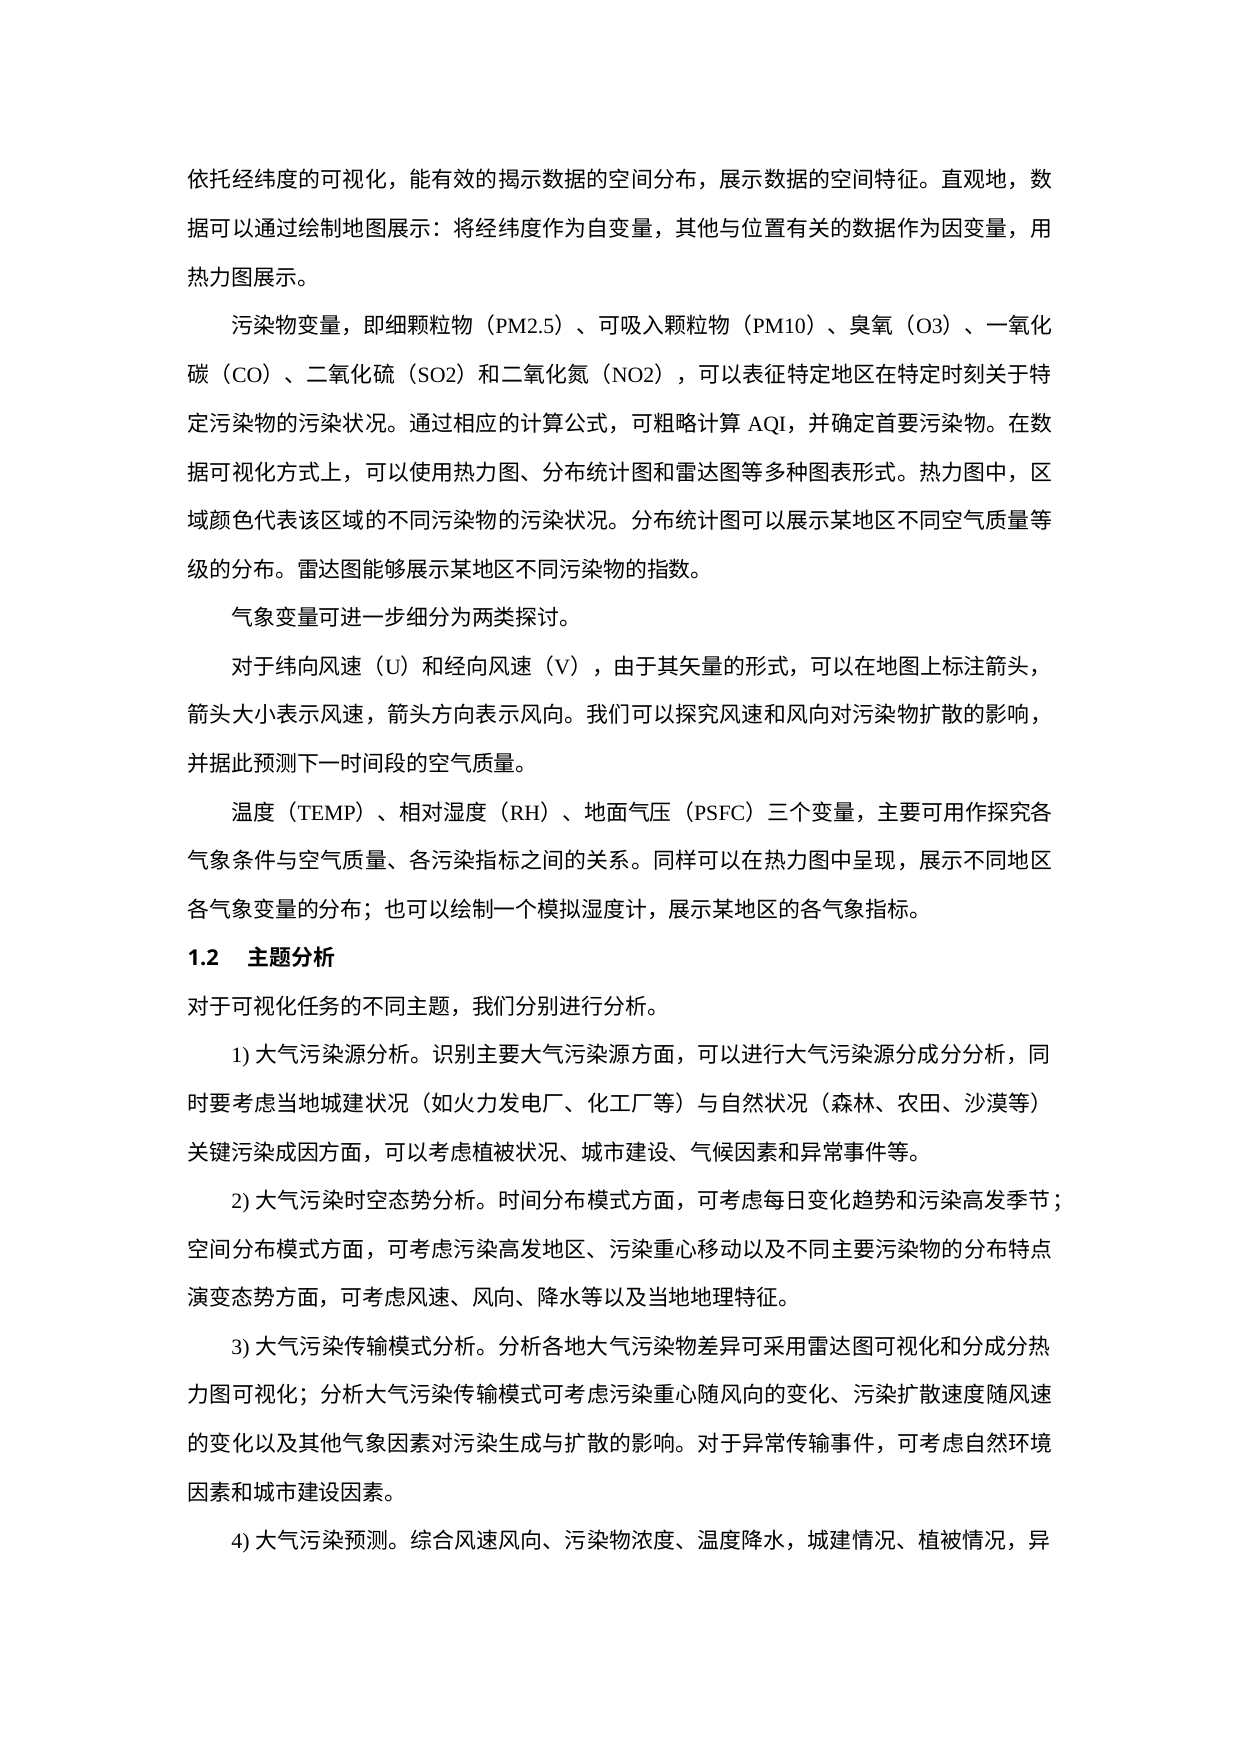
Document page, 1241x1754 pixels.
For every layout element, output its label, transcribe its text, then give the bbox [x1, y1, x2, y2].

text 2) 大气污染时空态势分析。时间分布模式方面，可考虑每日变化趋势和污染高发季节；空间分布模式方面，可考虑污染高发地区、污染重心移动以及不同主要污染物的分布特点；演变态势方面，可考虑风速、风向、降水等以及当地地理特征。 [187, 1182, 1053, 1312]
text 3) 大气污染传输模式分析。分析各地大气污染物差异可采用雷达图可视化和分成分热力图可视化；分析大气污染传输模式可考虑污染重心随风向的变化、污染扩散速度随风速的变化以及其他气象因素对污染生成与扩散的影响。对于异常传输事件，可考虑自然环境因素和城市建设因素。 [187, 1328, 1053, 1507]
text 气象变量可进一步细分为两类探讨。 [187, 600, 1053, 632]
text 1) 大气污染源分析。识别主要大气污染源方面，可以进行大气污染源分成分分析，同时要考虑当地城建状况（如火力发电厂、化工厂等）与自然状况（森林、农田、沙漠等）。关键污染成因方面，可以考虑植被状况、城市建设、气候因素和异常事件等。 [187, 1037, 1053, 1167]
text 对于纬向风速（U）和经向风速（V），由于其矢量的形式，可以在地图上标注箭头，箭头大小表示风速，箭头方向表示风向。我们可以探究风速和风向对污染物扩散的影响，并据此预测下一时间段的空气质量。 [187, 648, 1053, 778]
text 温度（TEMP）、相对湿度（RH）、地面气压（PSFC）三个变量，主要可用作探究各气象条件与空气质量、各污染指标之间的关系。同样可以在热力图中呈现，展示不同地区各气象变量的分布；也可以绘制一个模拟湿度计，展示某地区的各气象指标。 [187, 794, 1053, 924]
text 污染物变量，即细颗粒物（PM2.5）、可吸入颗粒物（PM10）、臭氧（O3）、一氧化碳（CO）、二氧化硫（SO2）和二氧化氮（NO2），可以表征特定地区在特定时刻关于特定污染物的污染状况。通过相应的计算公式，可粗略计算AQI，并确定首要污染物。在数据可视化方式上，可以使用热力图、分布统计图和雷达图等多种图表形式。热力图中，区域颜色代表该区域的不同污染物的污染状况。分布统计图可以展示某地区不同空气质量等级的分布。雷达图能够展示某地区不同污染物的指数。 [187, 308, 1053, 584]
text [187, 1523, 1053, 1555]
text 对于可视化任务的不同主题，我们分别进行分析。 [187, 988, 1053, 1021]
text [187, 162, 1053, 292]
list 主题分析 [187, 940, 1053, 972]
